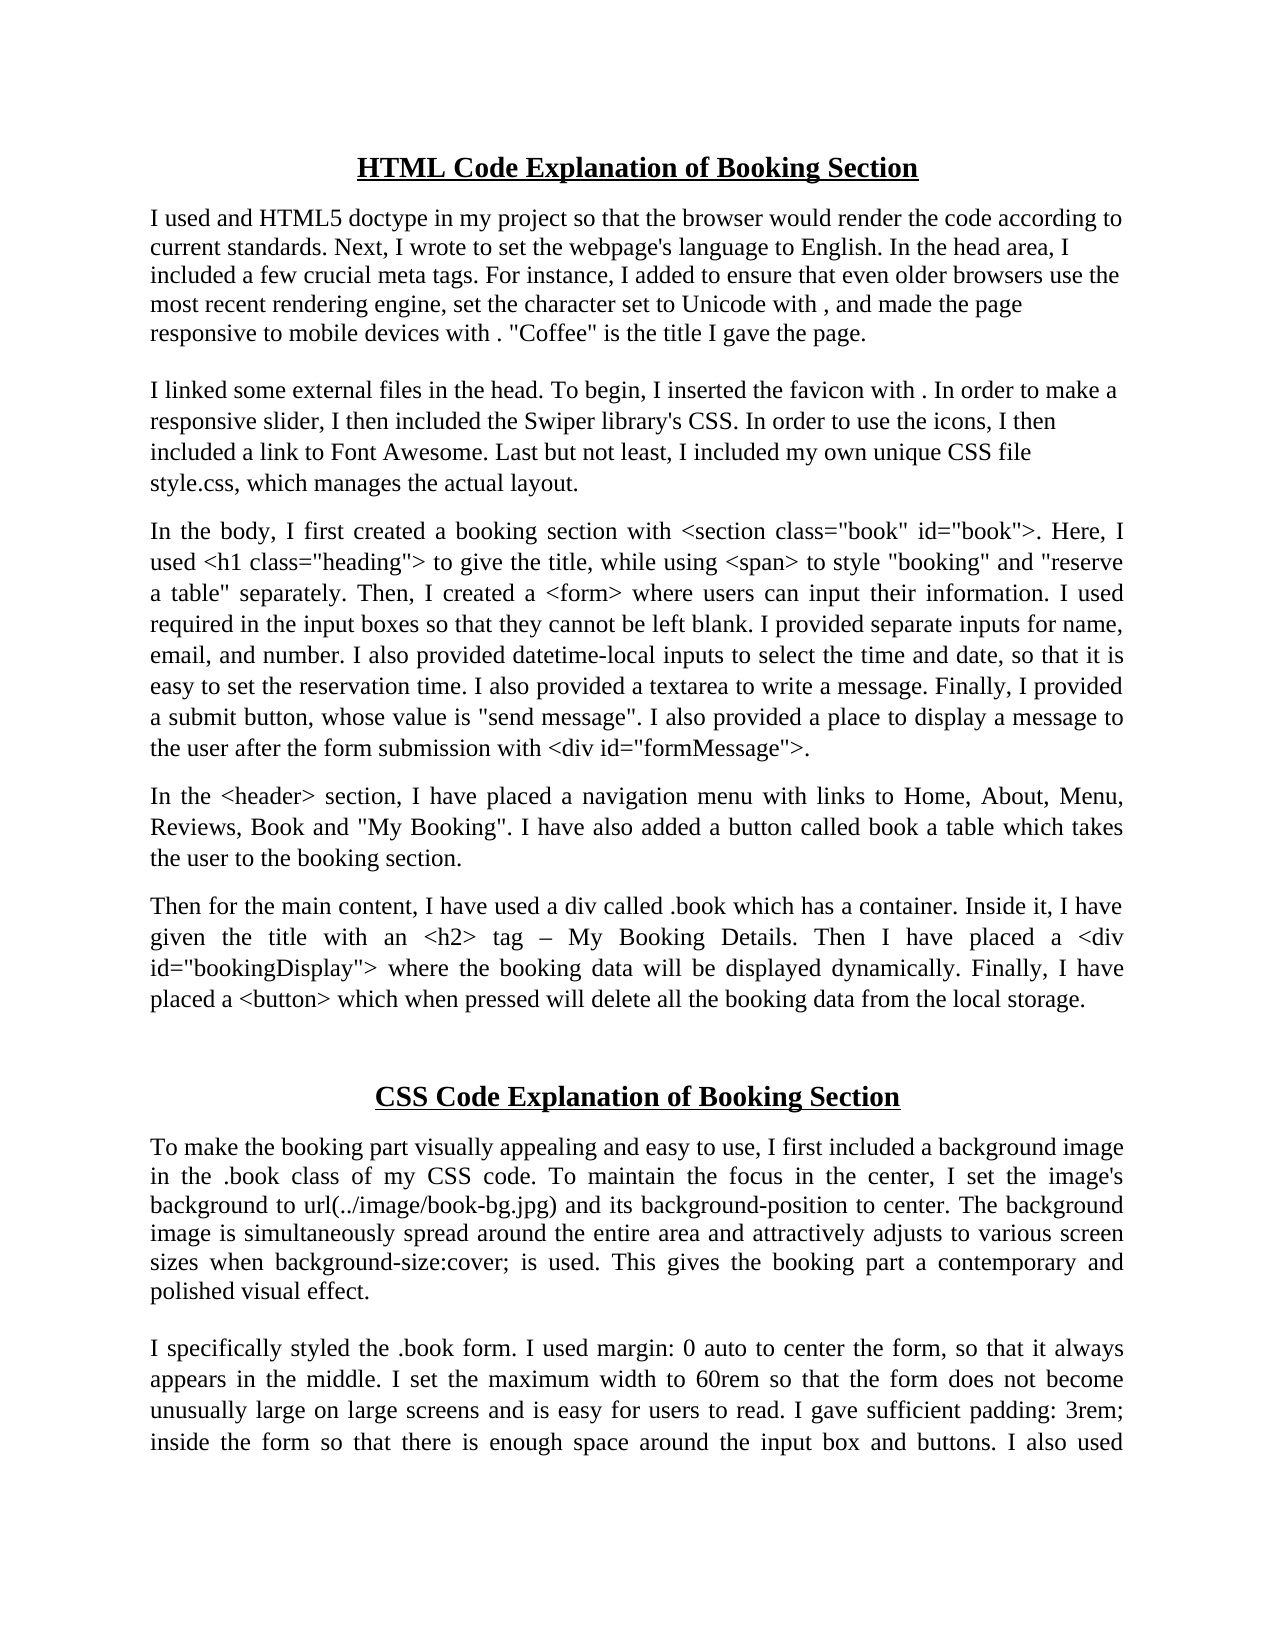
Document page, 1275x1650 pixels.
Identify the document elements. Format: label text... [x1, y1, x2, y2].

text Then for the main content, I have used a div called .book which has a container. Inside it, I have given the title with an <h2> tag – My Booking Details. Then I have placed a <div id="bookingDisplay"> where the booking data will be displayed dynamically. Finally, I have placed a <button> which when pressed will delete all the booking data from the local storage. [150, 891, 1125, 1013]
text I used and HTML5 doctype in my project so that the browser would render the code according to current standards. Next, I wrote to set the webpage's language to English. In the head area, I included a few crucial meta tags. For instance, I added to ensure that even older browsers use the most recent rendering engine, set the character set to Unicode with , and made the page responsive to mobile devices with . "Coffee" is the title I gave the page. [150, 203, 1125, 347]
text To make the booking part visually appealing and easy to use, I first included a background image in the .book class of my CSS code. To maintain the focus in the center, I set the image's background to url(../image/book-bg.jpg) and its background-position to center. The background image is simultaneously spread around the entire area and attractively adjusts to various screen sizes when background-size:cover; is used. This gives the booking part a contemporary and polished visual effect. [150, 1132, 1125, 1305]
text CSS Code Explanation of Booking Section [150, 1079, 1125, 1113]
text HTML Code Explanation of Booking Section [150, 150, 1125, 183]
text I linked some external files in the head. To begin, I inserted the favicon with . In order to make a responsive slider, I then included the Swiper library's CSS. In order to use the icons, I then included a link to Font Awesome. Last but not least, I included my own unique CSS file style.css, which manages the actual layout. [150, 375, 1125, 497]
text In the <header> section, I have placed a navigation menu with links to Home, About, Menu, Reviews, Book and "My Booking". I have also added a button called book a table which takes the user to the booking section. [150, 781, 1125, 872]
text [150, 1333, 1125, 1455]
text In the body, I first created a booking section with <section class="book" id="book">. Here, I used <h1 class="heading"> to give the title, while using <span> to style "booking" and "reserve a table" separately. Then, I created a <form> where users can input their information. I used required in the input boxes so that they cannot be left blank. I provided separate inputs for name, email, and number. I also provided datetime-local inputs to select the time and date, so that it is easy to set the reservation time. I also provided a textarea to write a message. Finally, I provided a submit button, whose value is "send message". I also provided a place to display a message to the user after the form submission with <div id="formMessage">. [150, 516, 1125, 762]
